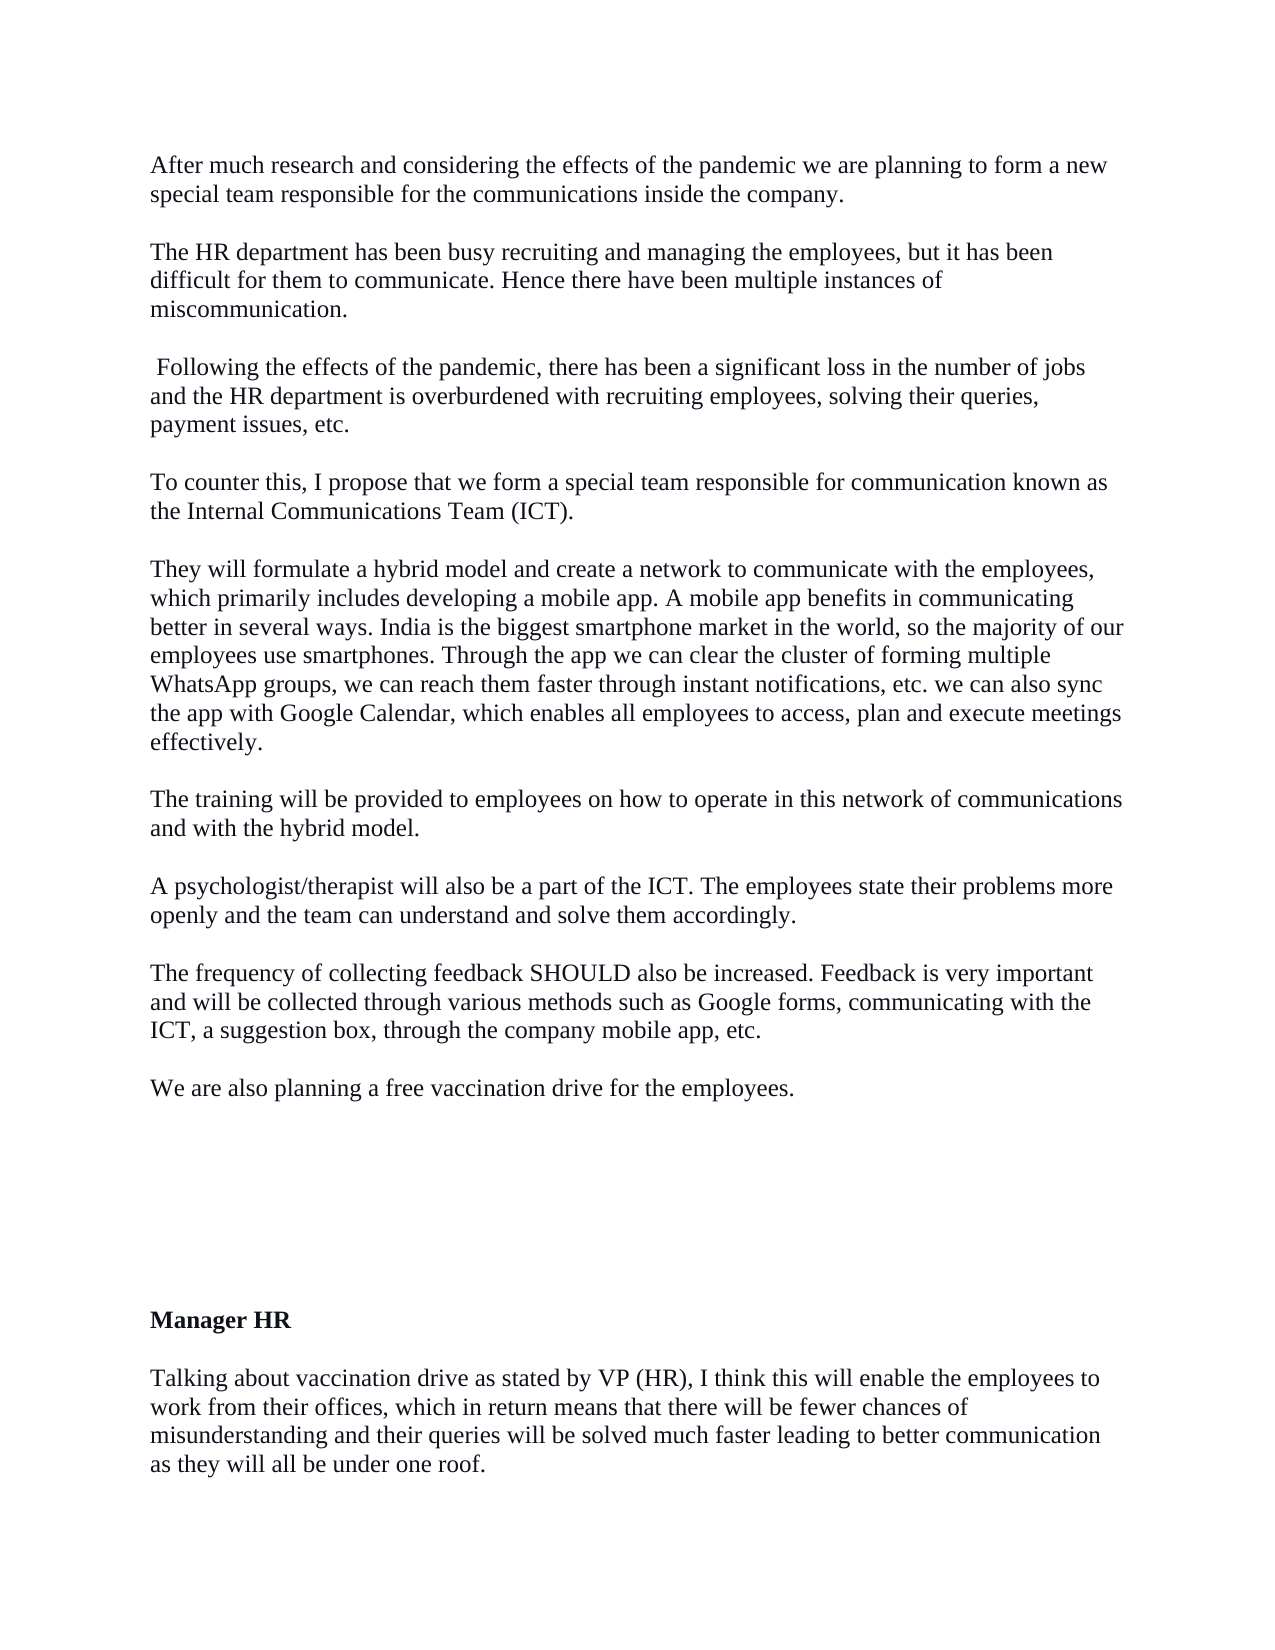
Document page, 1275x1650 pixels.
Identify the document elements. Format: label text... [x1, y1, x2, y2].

text The HR department has been busy recruiting and managing the employees, but it has been difficult for them to communicate. Hence there have been multiple instances of miscommunication. [150, 237, 1125, 323]
text The frequency of collecting feedback SHOULD also be increased. Feedback is very important and will be collected through various methods such as Google forms, communicating with the ICT, a suggestion box, through the company mobile app, etc. [150, 958, 1125, 1044]
text Talking about vaccination drive as stated by VP (HR), I think this will enable the employees to work from their offices, which in return means that there will be fewer chances of misunderstanding and their queries will be solved much faster leading to better communication as they will all be under one roof. [150, 1363, 1125, 1478]
text After much research and considering the effects of the pandemic we are planning to form a new special team responsible for the communications inside the company. [150, 150, 1125, 207]
text We are also planning a free vaccination drive for the employees. [150, 1073, 1125, 1102]
text Following the effects of the pandemic, there has been a significant loss in the number of jobs and the HR department is overburdened with recruiting employees, solving their queries, payment issues, etc. [150, 352, 1125, 438]
text They will formulate a hybrid model and create a network to communicate with the employees, which primarily includes developing a mobile app. A mobile app benefits in communicating better in several ways. India is the biggest smartphone market in the world, so the majority of our employees use smartphones. Through the app we can clear the cluster of forming multiple WhatsApp groups, we can reach them faster through instant notifications, etc. we can also sync the app with Google Calendar, which enables all employees to access, plan and execute meetings effectively. [150, 554, 1125, 755]
text Manager HR [150, 1305, 1125, 1334]
text To counter this, I propose that we form a special team responsible for communication known as the Internal Communications Team (ICT). [150, 467, 1125, 525]
text The training will be provided to employees on how to operate in this network of communications and with the hybrid model. [150, 784, 1125, 842]
text A psychologist/therapist will also be a part of the ICT. The employees state their problems more openly and the team can understand and solve them accordingly. [150, 871, 1125, 929]
